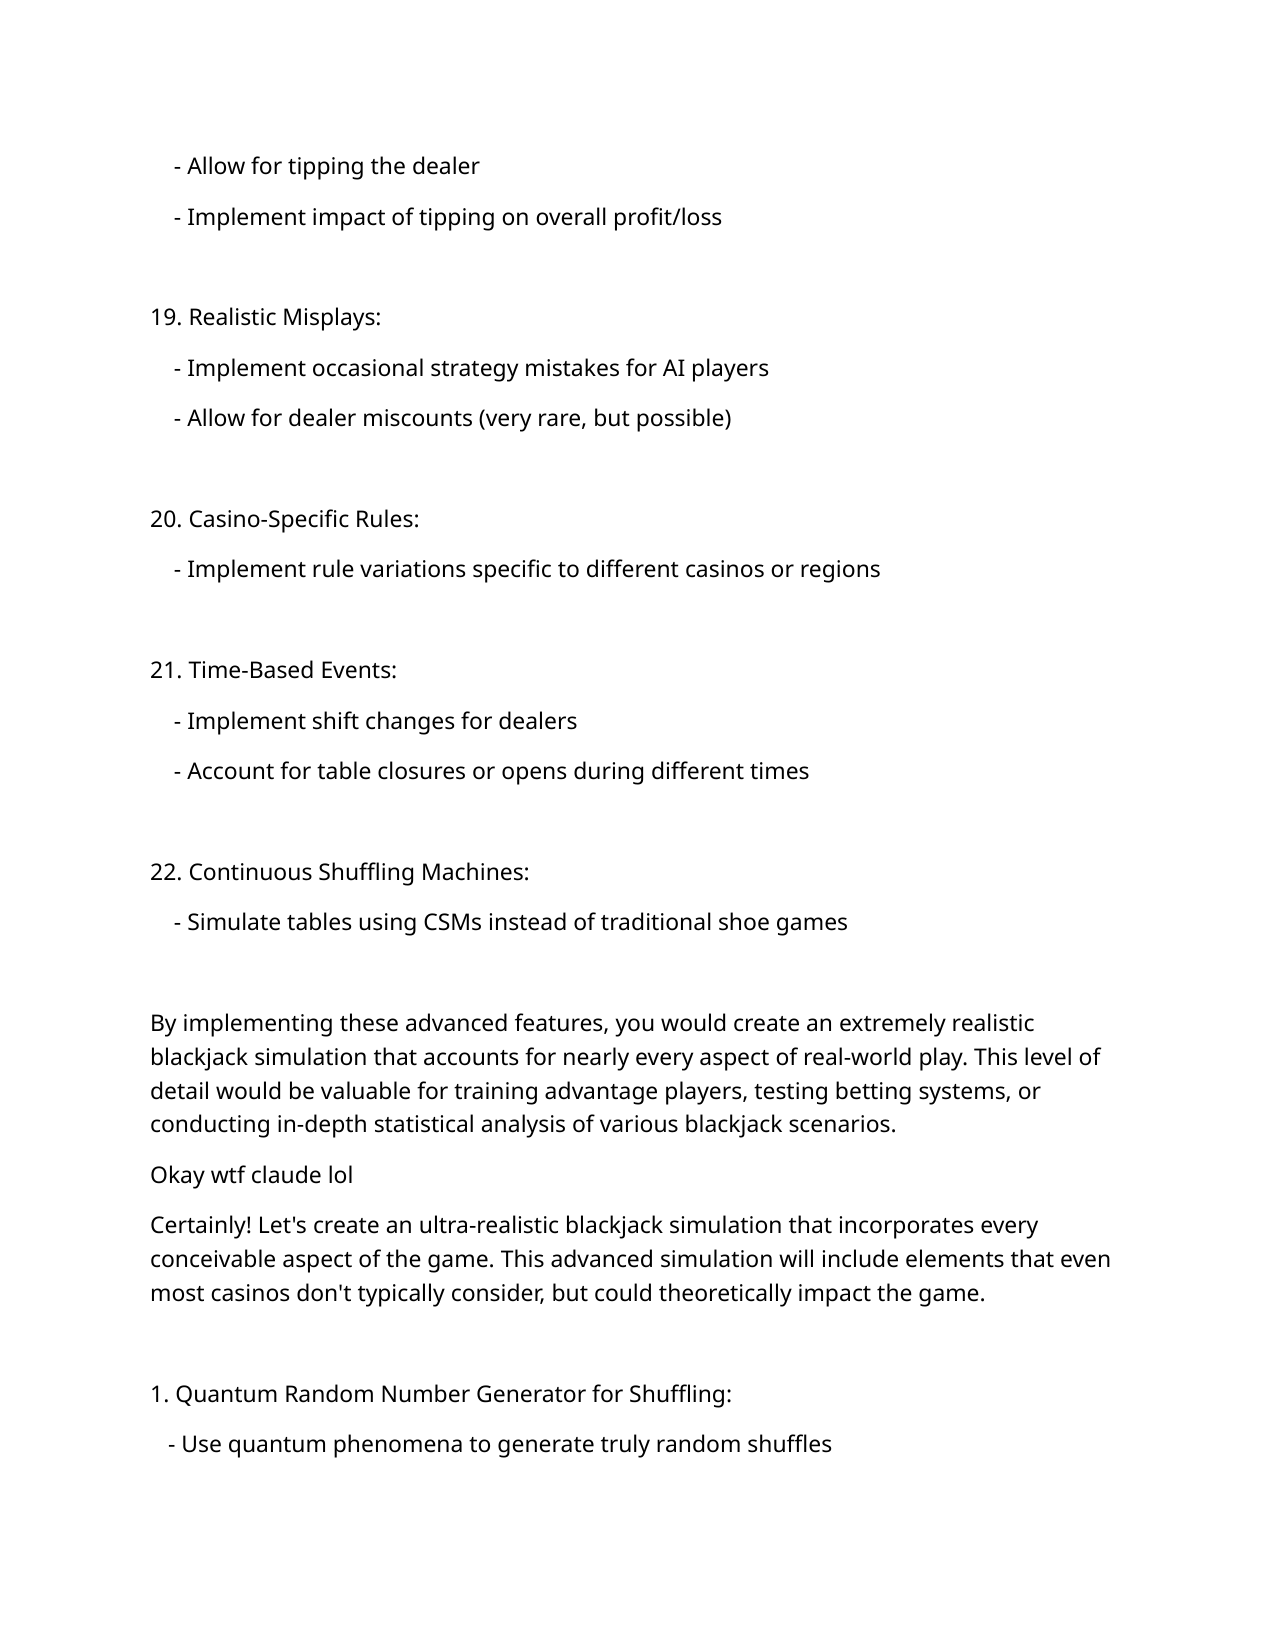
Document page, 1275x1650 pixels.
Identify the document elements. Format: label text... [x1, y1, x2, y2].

text - Implement rule variations specific to different casinos or regions [150, 553, 1125, 584]
text - Allow for tipping the dealer [150, 150, 1125, 181]
text - Account for table closures or opens during different times [150, 755, 1125, 786]
text - Use quantum phenomena to generate truly random shuffles [150, 1428, 1125, 1459]
text - Simulate tables using CSMs instead of traditional shoe games [150, 906, 1125, 937]
text By implementing these advanced features, you would create an extremely realistic blackjack simulation that accounts for nearly every aspect of real-world play. This level of detail would be valuable for training advantage players, testing betting systems, or conducting in-depth statistical analysis of various blackjack scenarios. [150, 1007, 1125, 1139]
text Certainly! Let's create an ultra-realistic blackjack simulation that incorporates every conceivable aspect of the game. This advanced simulation will include elements that even most casinos don't typically consider, but could theoretically impact the game. [150, 1209, 1125, 1308]
text - Implement shift changes for dealers [150, 704, 1125, 736]
text 22. Continuous Shuffling Machines: [150, 856, 1125, 887]
text Okay wtf claude lol [150, 1159, 1125, 1190]
text 1. Quantum Random Number Generator for Shuffling: [150, 1377, 1125, 1409]
text - Allow for dealer miscounts (very rare, but possible) [150, 402, 1125, 433]
text - Implement impact of tipping on overall profit/loss [150, 200, 1125, 232]
text - Implement occasional strategy mistakes for AI players [150, 352, 1125, 383]
text 19. Realistic Misplays: [150, 301, 1125, 332]
text 21. Time-Based Events: [150, 654, 1125, 685]
text 20. Casino-Specific Rules: [150, 503, 1125, 534]
